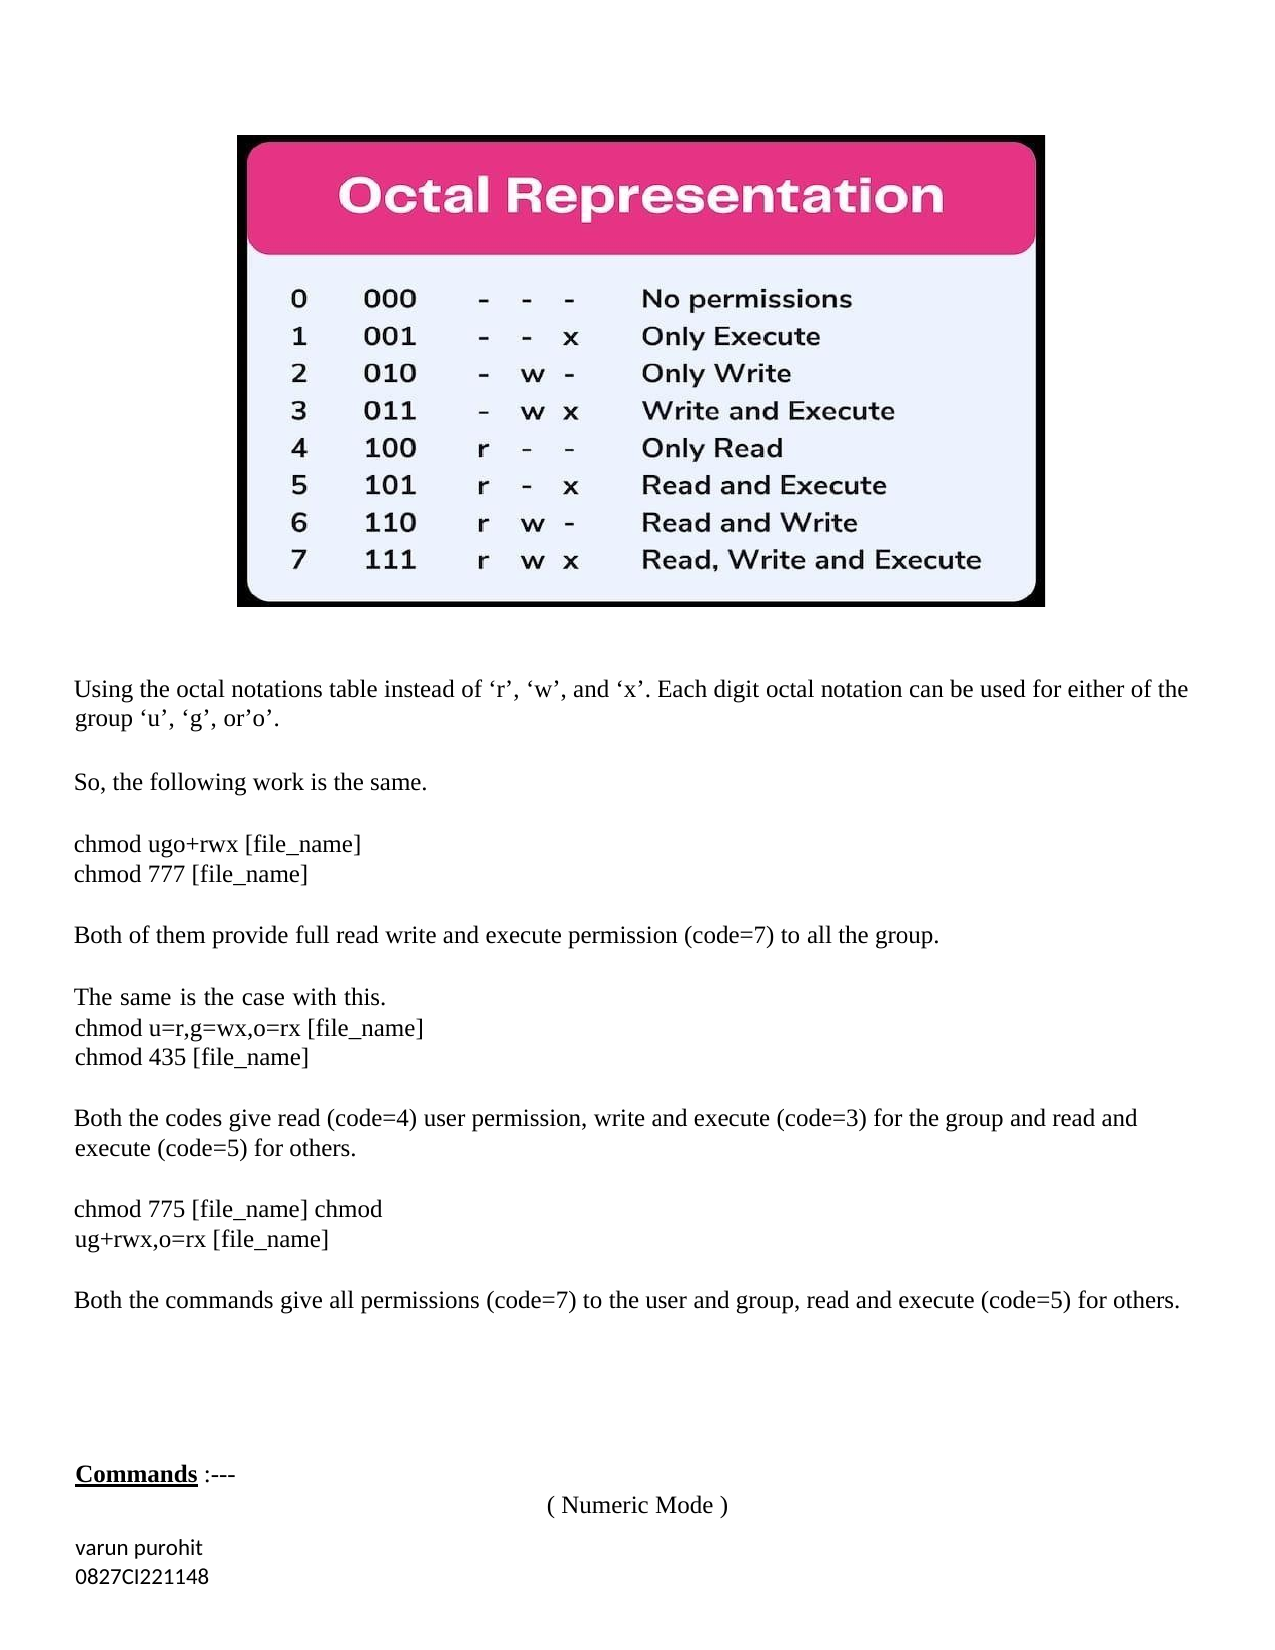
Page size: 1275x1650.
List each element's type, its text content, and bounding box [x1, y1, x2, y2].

text chmod 775 [file_name] chmod ug+rwx,o=rx [file_name] [73, 1194, 383, 1253]
text chmod ugo+rwx [file_name] chmod 777 [file_name] [73, 829, 362, 888]
picture [237, 135, 1046, 607]
text Both the codes give read (code=4) user permission, write and execute (code=3) for the group and read and execute (code=5) for others. [73, 1103, 1208, 1162]
text Commands :--- [73, 1459, 238, 1488]
text Both of them provide full read write and execute permission (code=7) to all the group. The same is the case with this. [73, 895, 972, 1018]
text So, the following work is the same. [73, 767, 1208, 796]
text Both the commands give all permissions (code=7) to the user and group, read and execute (code=5) for others. [73, 1286, 1208, 1314]
text Using the octal notations table instead of ‘r’, ‘w’, and ‘x’. Each digit octal notation can be used for either of the group ‘u’, ‘g’, or’o’. [73, 674, 1208, 732]
text ( Numeric Mode ) [522, 1490, 753, 1519]
text chmod 435 [file_name] [74, 1042, 1208, 1071]
text chmod u=r,g=wx,o=rx [file_name] [74, 1018, 1208, 1041]
